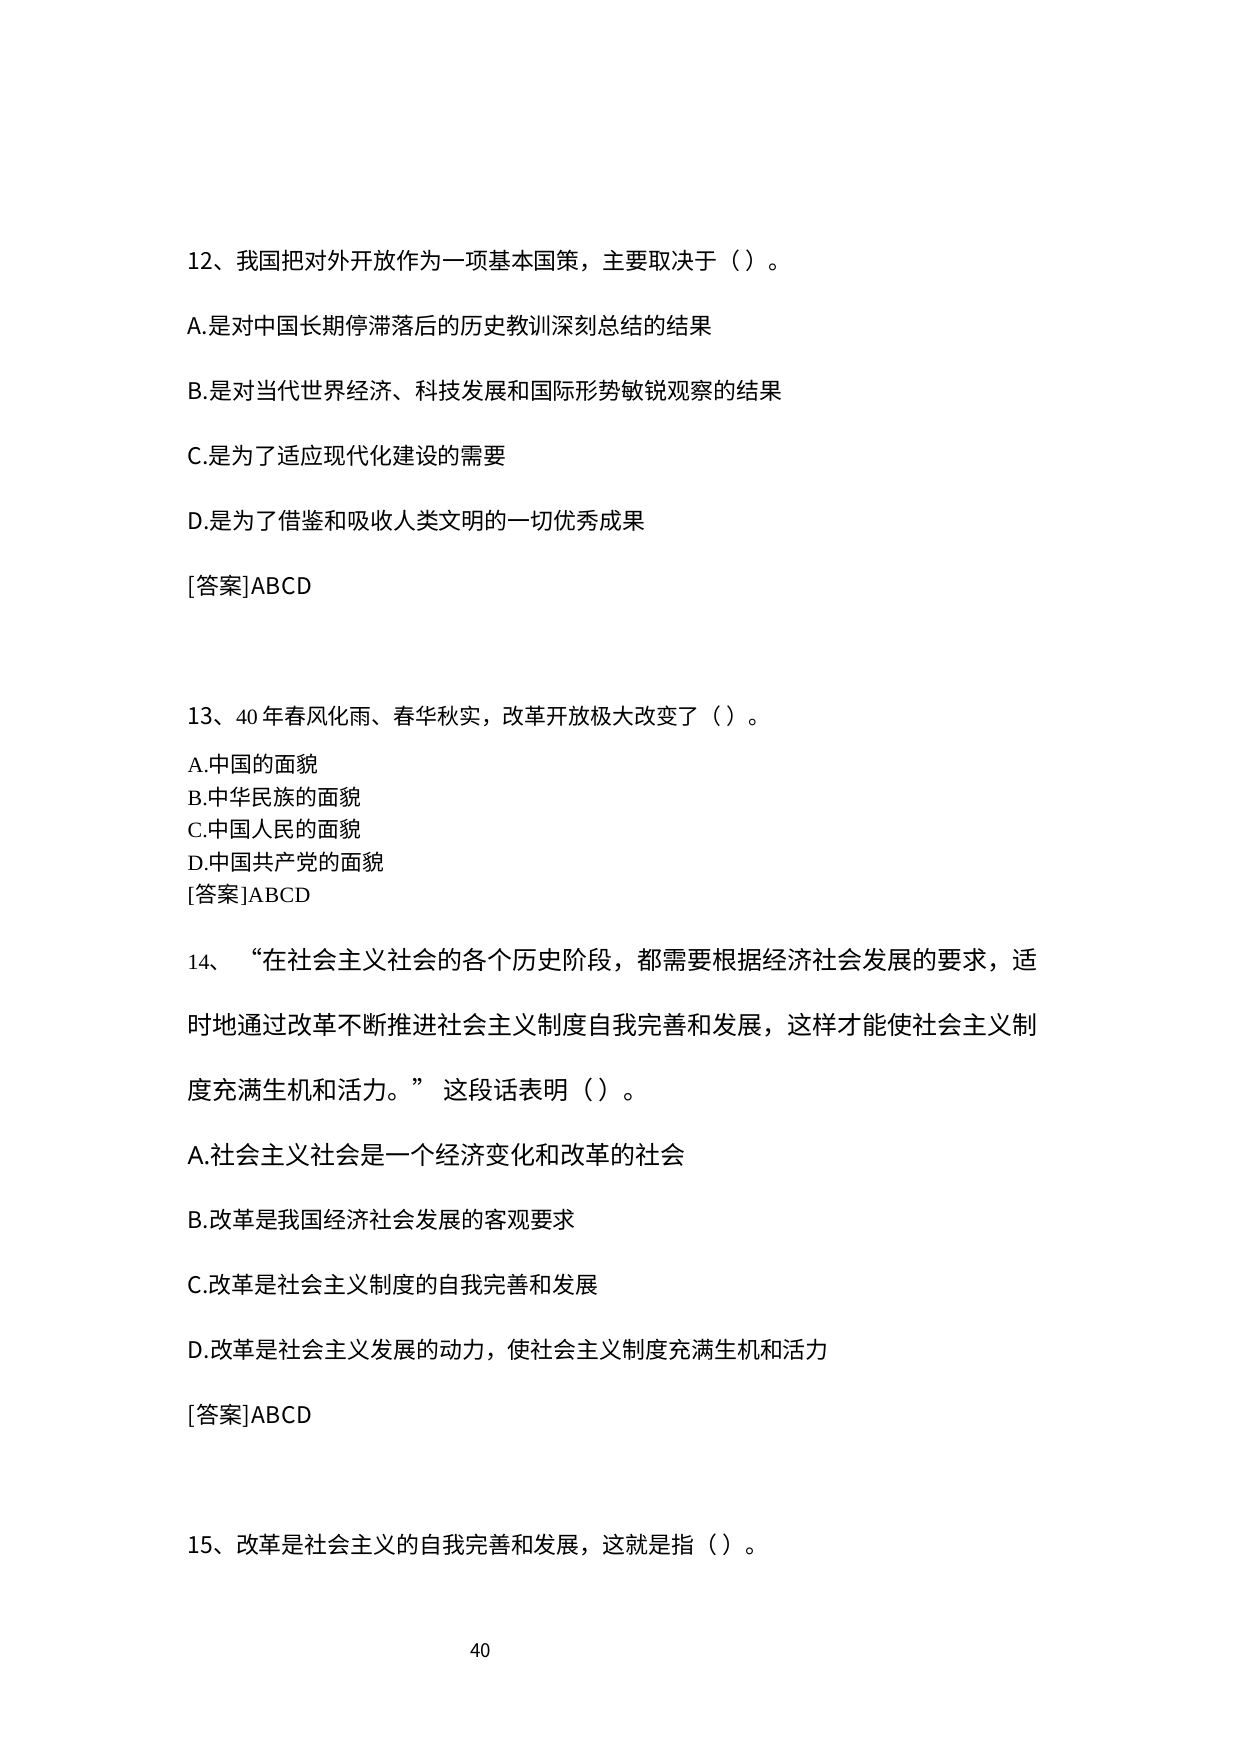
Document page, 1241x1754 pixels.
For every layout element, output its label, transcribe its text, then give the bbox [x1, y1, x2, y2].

text C.是为了适应现代化建设的需要 [187, 422, 1053, 487]
text 14、 “在社会主义社会的各个历史阶段，都需要根据经济社会发展的要求，适时地通过改革不断推进社会主义制度自我完善和发展，这样才能使社会主义制度充满生机和活力。” 这段话表明（ ）。 [187, 926, 1053, 1121]
text 12、我国把对外开放作为一项基本国策，主要取决于（ ）。 [187, 227, 1053, 292]
text D.是为了借鉴和吸收人类文明的一切优秀成果 [187, 487, 1053, 552]
text A.是对中国长期停滞落后的历史教训深刻总结的结果 [187, 292, 1053, 357]
text [答案]ABCD [187, 552, 1053, 617]
text A.社会主义社会是一个经济变化和改革的社会 [187, 1121, 1053, 1186]
text 15、改革是社会主义的自我完善和发展，这就是指（ ）。 [187, 1511, 1053, 1576]
text 13、40年春风化雨、春华秋实，改革开放极大改变了（ ）。 A.中国的面貌 B.中华民族的面貌 C.中国人民的面貌 D.中国共产党的面貌 [答案]ABCD [187, 682, 1053, 909]
text B.改革是我国经济社会发展的客观要求 [187, 1186, 1053, 1251]
text D.改革是社会主义发展的动力，使社会主义制度充满生机和活力 [187, 1316, 1053, 1381]
text B.是对当代世界经济、科技发展和国际形势敏锐观察的结果 [187, 357, 1053, 422]
text [答案]ABCD [187, 1381, 1053, 1446]
text C.改革是社会主义制度的自我完善和发展 [187, 1251, 1053, 1316]
